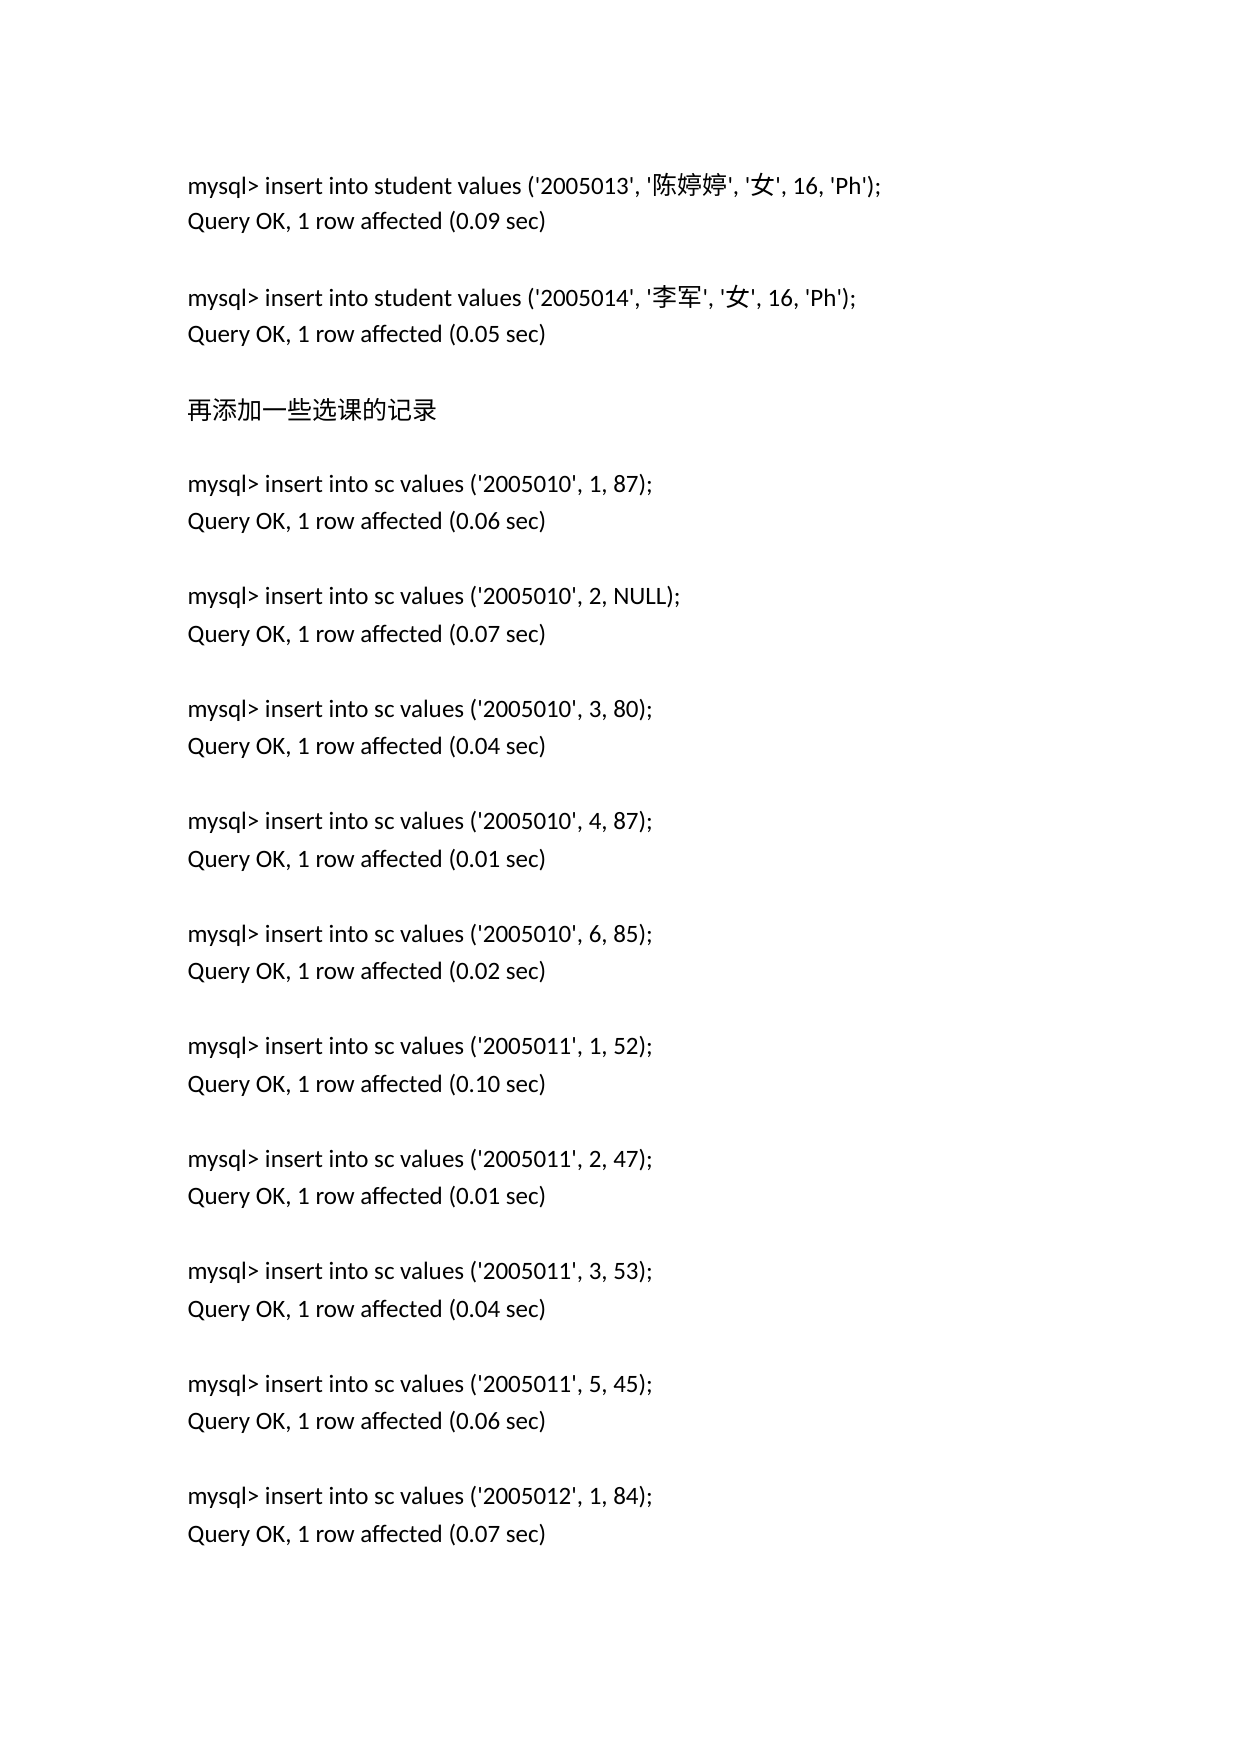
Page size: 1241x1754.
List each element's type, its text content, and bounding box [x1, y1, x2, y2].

text Query OK, 1 row affected (0.04 sec) [187, 727, 1053, 764]
text Query OK, 1 row affected (0.06 sec) [187, 502, 1053, 539]
text mysql> insert into sc values ('2005011', 2, 47); [187, 1139, 1053, 1177]
text Query OK, 1 row affected (0.04 sec) [187, 1289, 1053, 1327]
text mysql> insert into student values ('2005014', '李军', '女', 16, 'Ph'); [187, 277, 1053, 314]
text Query OK, 1 row affected (0.01 sec) [187, 1177, 1053, 1214]
text Query OK, 1 row affected (0.07 sec) [187, 1514, 1053, 1552]
text Query OK, 1 row affected (0.06 sec) [187, 1402, 1053, 1439]
text Query OK, 1 row affected (0.07 sec) [187, 614, 1053, 652]
text 再添加一些选课的记录 [187, 389, 1053, 427]
text mysql> insert into sc values ('2005011', 1, 52); [187, 1027, 1053, 1064]
text Query OK, 1 row affected (0.09 sec) [187, 202, 1053, 239]
text Query OK, 1 row affected (0.02 sec) [187, 952, 1053, 989]
text mysql> insert into sc values ('2005010', 6, 85); [187, 914, 1053, 952]
text mysql> insert into sc values ('2005010', 1, 87); [187, 464, 1053, 502]
text Query OK, 1 row affected (0.10 sec) [187, 1064, 1053, 1102]
text mysql> insert into sc values ('2005010', 3, 80); [187, 689, 1053, 727]
text mysql> insert into student values ('2005013', '陈婷婷', '女', 16, 'Ph'); [187, 164, 1053, 202]
text Query OK, 1 row affected (0.05 sec) [187, 314, 1053, 352]
text mysql> insert into sc values ('2005011', 5, 45); [187, 1364, 1053, 1402]
text mysql> insert into sc values ('2005011', 3, 53); [187, 1252, 1053, 1289]
text Query OK, 1 row affected (0.01 sec) [187, 839, 1053, 877]
text mysql> insert into sc values ('2005010', 2, NULL); [187, 577, 1053, 614]
text mysql> insert into sc values ('2005012', 1, 84); [187, 1477, 1053, 1514]
text mysql> insert into sc values ('2005010', 4, 87); [187, 802, 1053, 839]
